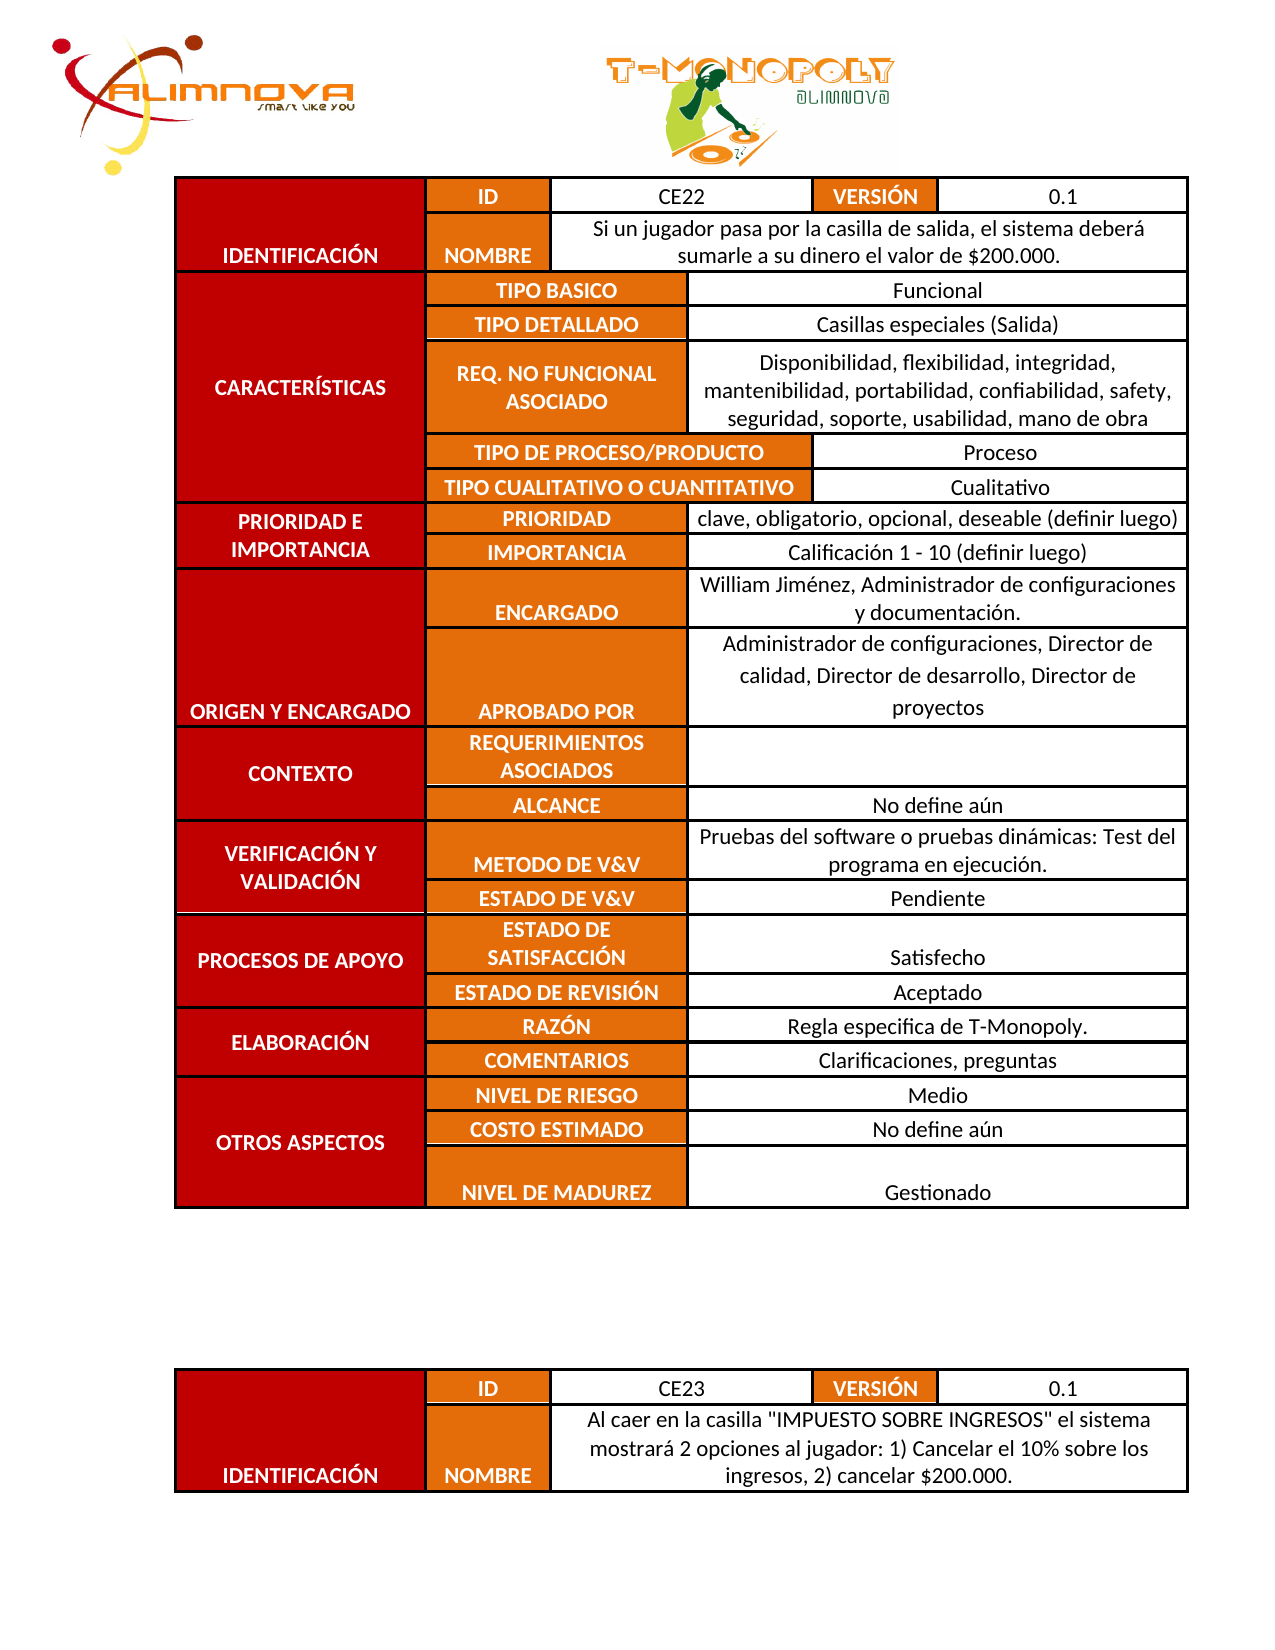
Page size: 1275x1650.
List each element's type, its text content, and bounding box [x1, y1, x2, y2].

picture [601, 43, 902, 176]
table_cell METODO DE V&V [427, 822, 686, 878]
table_cell Al caer en la casilla "IMPUESTO SOBRE INGRESOS" el sistema mostrará 2 opciones al jugador: 1) Cancelar el 10% sobre los ingresos, 2) cancelar $200.000. [552, 1406, 1186, 1490]
table_cell NOMBRE [427, 1406, 549, 1490]
table_header CE22 [552, 179, 811, 211]
table_cell ALCANCE [427, 788, 686, 819]
table_cell TIPO BASICO [427, 273, 686, 304]
table_cell ESTADO DE SATISFACCIÓN [427, 916, 686, 972]
table_cell Regla especifica de T-Monopoly. [689, 1009, 1186, 1040]
table_cell Cualitativo [814, 470, 1186, 501]
table_header 0.1 [939, 1371, 1186, 1402]
table_header IDENTIFICACIÓN [177, 1371, 424, 1490]
table_cell Proceso [814, 435, 1186, 467]
table_cell IMPORTANCIA [427, 535, 686, 567]
table_cell RAZÓN [427, 1009, 686, 1040]
table_cell Gestionado [689, 1147, 1186, 1206]
table_cell PROCESOS DE APOYO [177, 916, 424, 1006]
table_cell Calificación 1 - 10 (definir luego) [689, 535, 1186, 567]
table_cell [689, 728, 1186, 784]
table_cell REQ. NO FUNCIONAL ASOCIADO [427, 342, 686, 432]
table_cell TIPO DETALLADO [427, 307, 686, 338]
table_header IDENTIFICACIÓN [177, 179, 424, 270]
table_cell Pruebas del software o pruebas dinámicas: Test del programa en ejecución. [689, 822, 1186, 878]
table_cell Funcional [689, 273, 1186, 304]
table_cell Pendiente [689, 881, 1186, 912]
table_cell CARACTERÍSTICAS [177, 273, 424, 501]
table_cell Medio [689, 1078, 1186, 1109]
table_header VERSIÓN [814, 179, 936, 211]
table_cell No define aún [689, 1112, 1186, 1143]
table_cell CONTEXTO [177, 728, 424, 819]
table_cell REQUERIMIENTOS ASOCIADOS [427, 728, 686, 784]
table_cell William Jiménez, Administrador de configuraciones y documentación. [689, 570, 1186, 626]
table_header VERSIÓN [814, 1371, 936, 1402]
table_cell Disponibilidad, flexibilidad, integridad, mantenibilidad, portabilidad, confiabilidad, safety, seguridad, soporte, usabilidad, mano de obra [689, 342, 1186, 432]
table_cell ESTADO DE V&V [427, 881, 686, 912]
table_cell Casillas especiales (Salida) [689, 307, 1186, 338]
table_cell Aceptado [689, 975, 1186, 1006]
table_cell Clarificaciones, preguntas [689, 1044, 1186, 1075]
table_header ID [427, 179, 549, 211]
table_cell Si un jugador pasa por la casilla de salida, el sistema deberá sumarle a su dinero el valor de $200.000. [552, 214, 1186, 270]
table_cell Satisfecho [689, 916, 1186, 972]
table_cell COSTO ESTIMADO [427, 1112, 686, 1143]
table_cell NOMBRE [427, 214, 549, 270]
table_cell TIPO CUALITATIVO O CUANTITATIVO [427, 470, 811, 501]
table_header ID [427, 1371, 549, 1402]
table_cell NIVEL DE RIESGO [427, 1078, 686, 1109]
table_cell ORIGEN Y ENCARGADO [177, 570, 424, 725]
table_cell NIVEL DE MADUREZ [427, 1147, 686, 1206]
table_cell ELABORACIÓN [177, 1009, 424, 1075]
table_header 0.1 [939, 179, 1186, 211]
table_cell VERIFICACIÓN Y VALIDACIÓN [177, 822, 424, 912]
table_cell Administrador de configuraciones, Director de calidad, Director de desarrollo, Director de proyectos [689, 629, 1186, 725]
table_cell APROBADO POR [427, 629, 686, 725]
table_cell OTROS ASPECTOS [177, 1078, 424, 1206]
table_cell ENCARGADO [427, 570, 686, 626]
table_cell TIPO DE PROCESO/PRODUCTO [427, 435, 811, 467]
table_cell PRIORIDAD [427, 504, 686, 532]
picture [48, 33, 356, 177]
table_header CE23 [552, 1371, 811, 1402]
table_cell COMENTARIOS [427, 1044, 686, 1075]
table_cell PRIORIDAD E IMPORTANCIA [177, 504, 424, 567]
table_cell clave, obligatorio, opcional, deseable (definir luego) [689, 504, 1186, 532]
table_cell ESTADO DE REVISIÓN [427, 975, 686, 1006]
table_cell No define aún [689, 788, 1186, 819]
